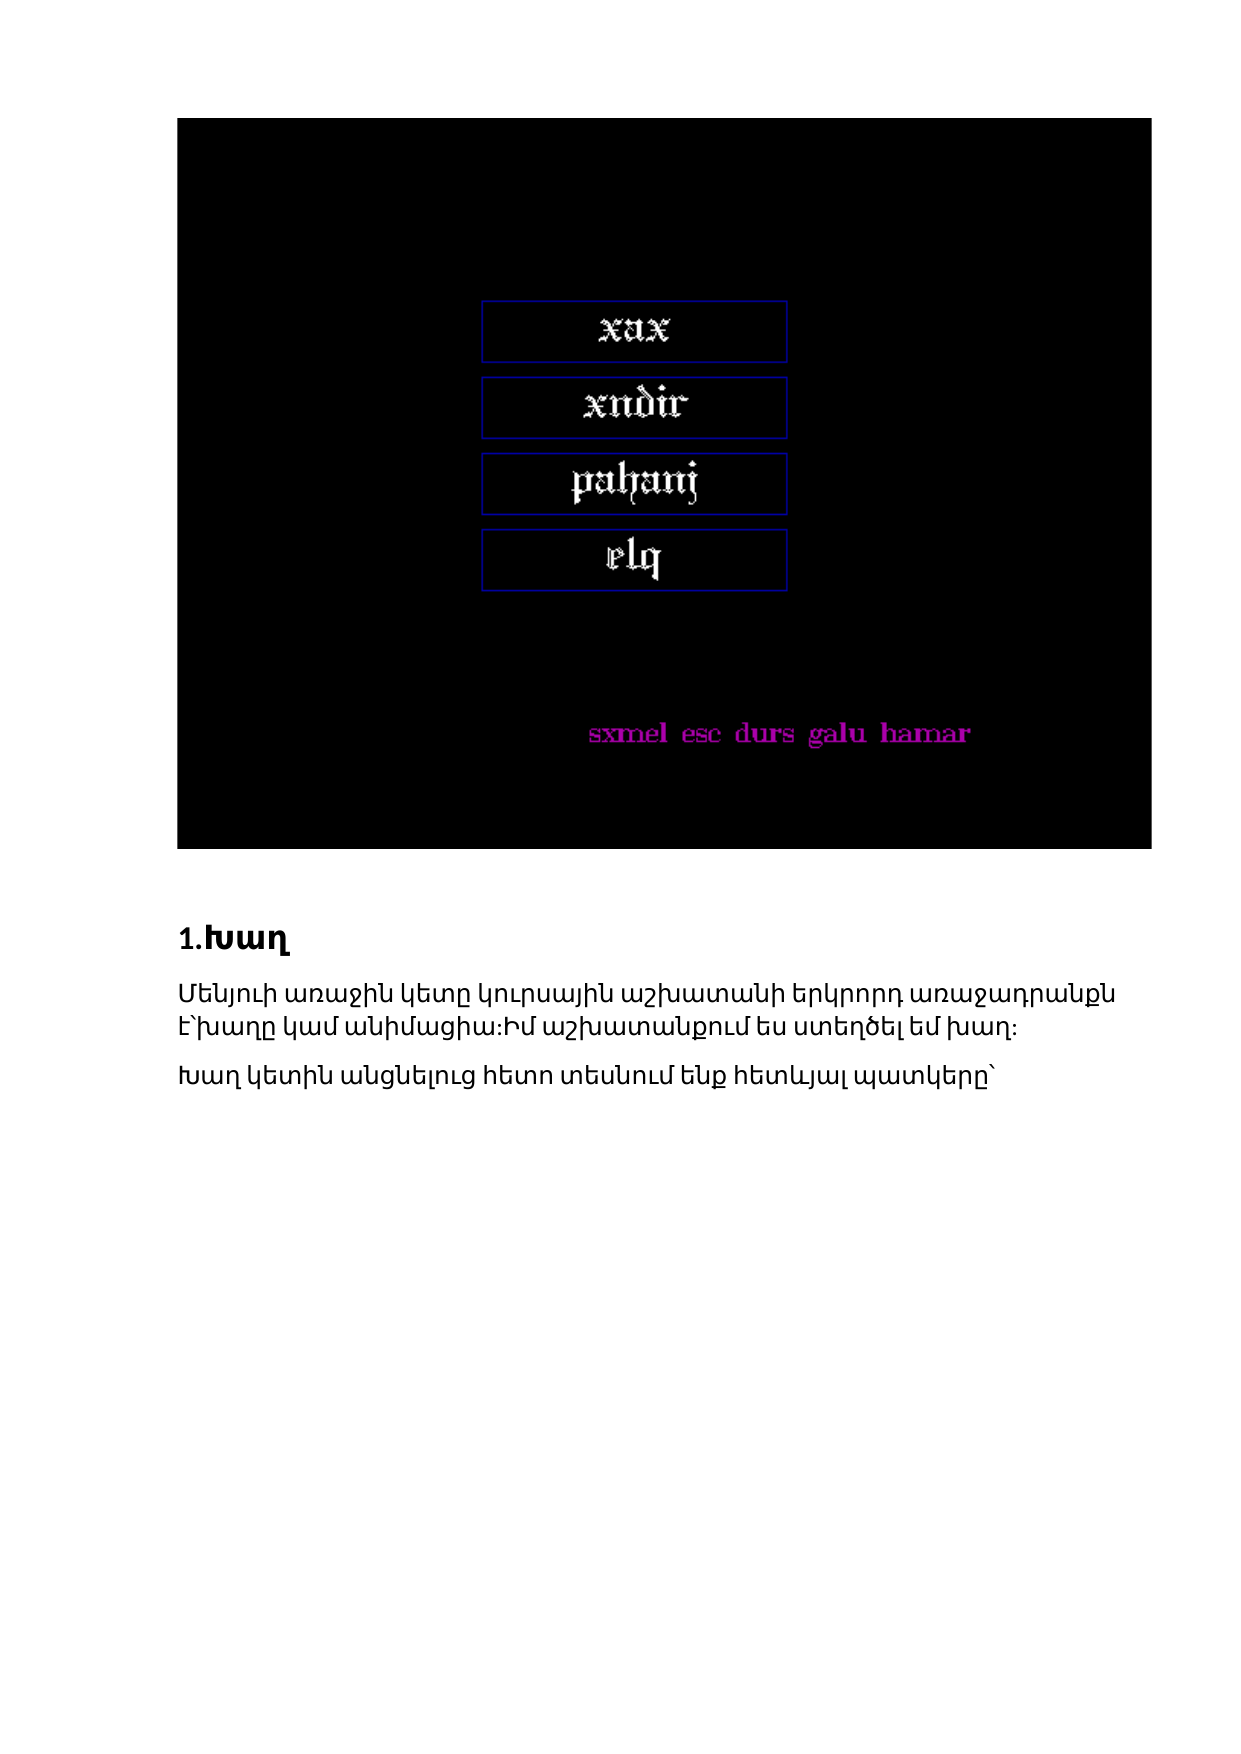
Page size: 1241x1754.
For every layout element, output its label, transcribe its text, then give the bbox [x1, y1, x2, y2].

picture [177, 118, 1152, 849]
text Խաղ կետին անցնելուց հետո տեսնում ենք հետևյալ պատկերը՝ [177, 1061, 1152, 1091]
text Մենյուի առաջին կետը կուրսային աշխատանի երկրորդ առաջադրանքն է՝խաղը կամ անիմացիա:Իմ աշխատանքում ես ստեղծել եմ խաղ: [177, 978, 1152, 1041]
text 1.Խաղ [177, 917, 1152, 958]
